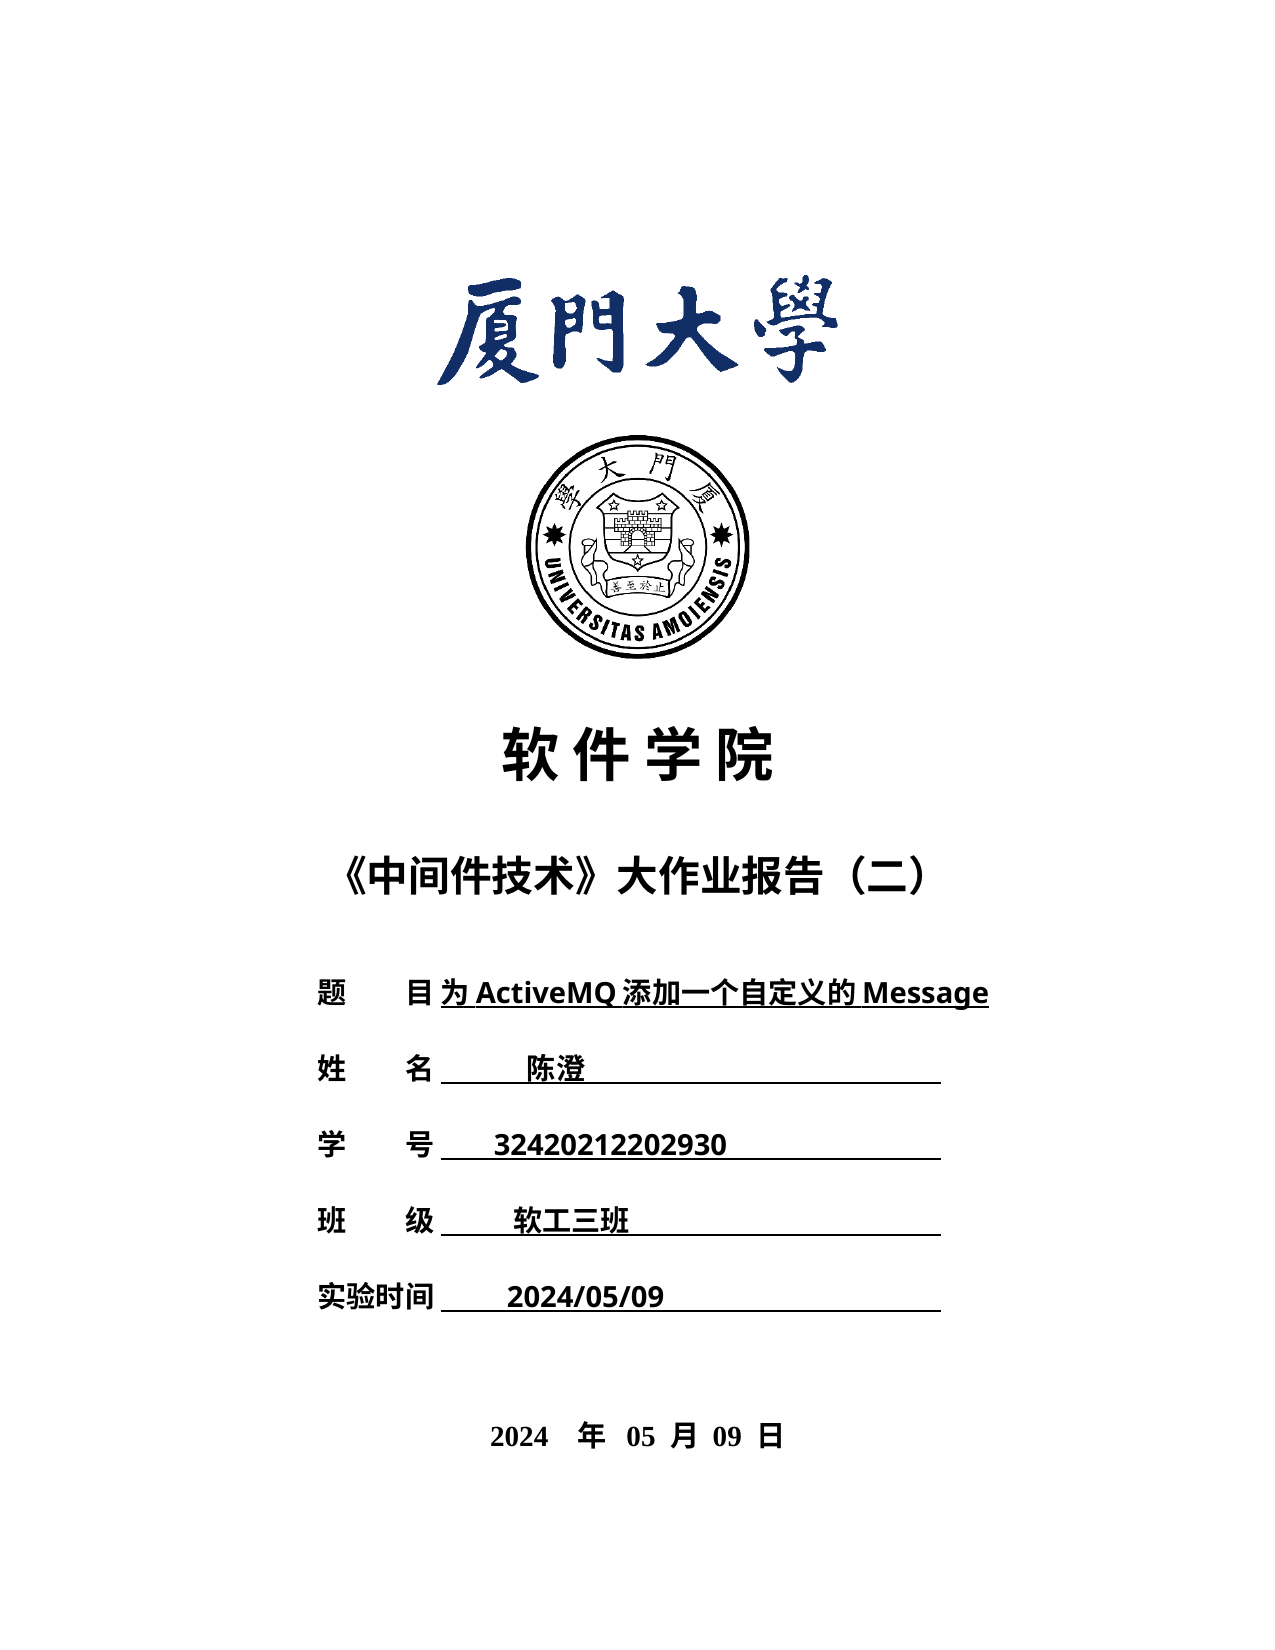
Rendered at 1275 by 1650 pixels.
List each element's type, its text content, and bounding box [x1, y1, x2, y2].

subtitle 软 件 学 院 [187, 708, 1087, 793]
text 姓 名 陈澄 [187, 1046, 1087, 1088]
text 班 级 软工三班 [187, 1198, 1087, 1240]
picture [437, 275, 838, 385]
text 题 目 为ActiveMQ添加一个自定义的Message [187, 969, 1087, 1012]
picture [525, 434, 750, 659]
subtitle 《中间件技术》大作业报告（二） [187, 843, 1087, 903]
text 实验时间 2024/05/09 [187, 1273, 1087, 1316]
text 学 号 32420212202930 [187, 1122, 1087, 1164]
text 2024 年 05 月 09 日 [187, 1412, 1087, 1454]
